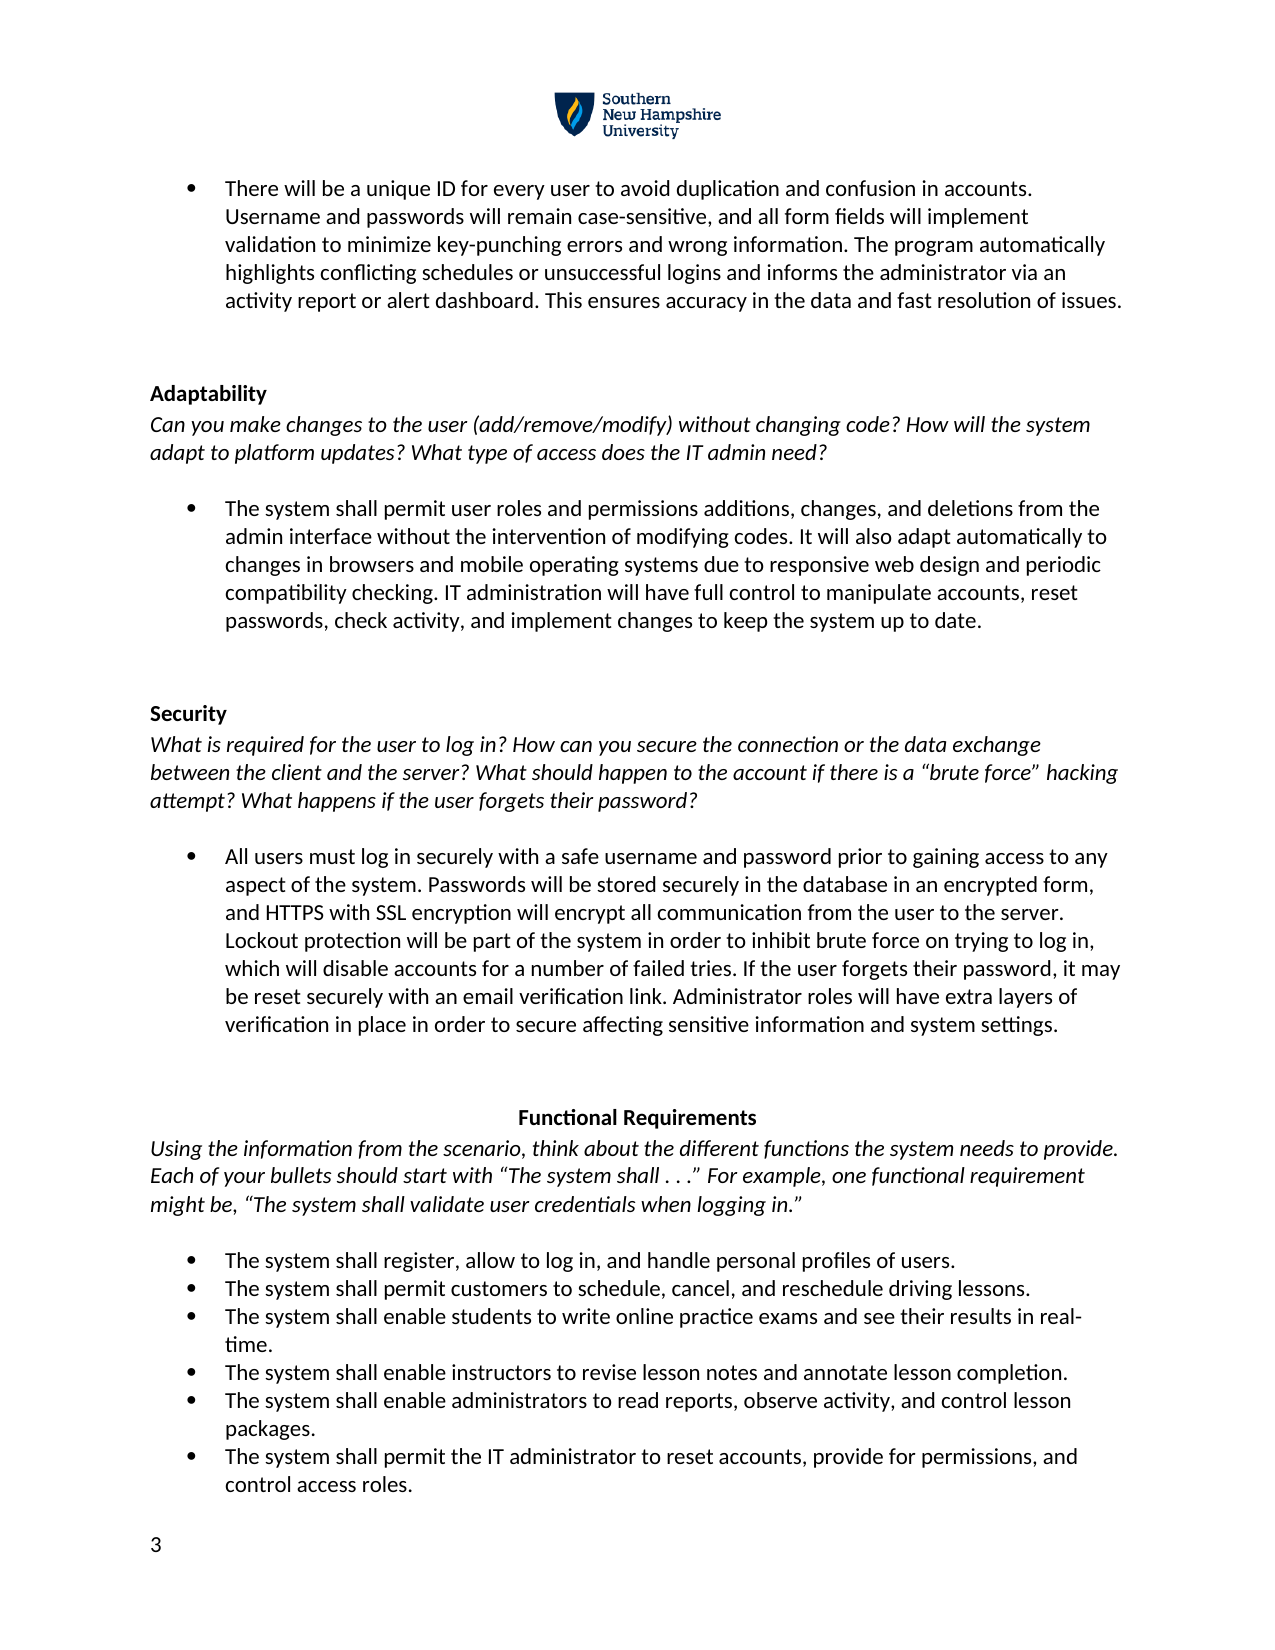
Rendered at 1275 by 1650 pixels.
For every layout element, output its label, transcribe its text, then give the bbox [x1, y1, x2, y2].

list The system shall register, allow to log in, and handle personal profiles of users. [187, 1246, 1125, 1274]
text Using the information from the scenario, think about the different functions the system needs to provide. Each of your bullets should start with “The system shall . . .” For example, one functional requirement might be, “The system shall validate user credentials when logging in.” [150, 1134, 1125, 1218]
list The system shall enable administrators to read reports, observe activity, and control lesson packages. [187, 1386, 1125, 1442]
list The system shall enable students to write online practice exams and see their results in real-time. [187, 1302, 1125, 1358]
subtitle Adaptability [150, 379, 1125, 408]
list The system shall permit the IT administrator to reset accounts, provide for permissions, and control access roles. [187, 1442, 1125, 1498]
list There will be a unique ID for every user to avoid duplication and confusion in accounts. Username and passwords will remain case-sensitive, and all form fields will implement validation to minimize key-punching errors and wrong information. The program automatically highlights conflicting schedules or unsuccessful logins and informs the administrator via an activity report or alert dashboard. This ensures accuracy in the data and fast resolution of issues. [187, 174, 1125, 314]
list The system shall permit customers to schedule, cancel, and reschedule driving lessons. [187, 1274, 1125, 1302]
text What is required for the user to log in? How can you secure the connection or the data exchange between the client and the server? What should happen to the account if there is a “brute force” hacking attempt? What happens if the user forgets their password? [150, 730, 1125, 814]
list The system shall enable instructors to revise lesson notes and annotate lesson completion. [187, 1358, 1125, 1386]
subtitle Functional Requirements [150, 1103, 1125, 1131]
list The system shall permit user roles and permissions additions, changes, and deletions from the admin interface without the intervention of modifying codes. It will also adapt automatically to changes in browsers and mobile operating systems due to responsive web design and periodic compatibility checking. IT administration will have full control to manipulate accounts, reset passwords, check activity, and implement changes to keep the system up to date. [187, 494, 1125, 634]
text Can you make changes to the user (add/remove/modify) without changing code? How will the system adapt to platform updates? What type of access does the IT admin need? [150, 410, 1125, 466]
subtitle Security [150, 699, 1125, 727]
picture [546, 75, 729, 154]
list All users must log in securely with a safe username and password prior to gaining access to any aspect of the system. Passwords will be stored securely in the database in an encrypted form, and HTTPS with SSL encryption will encrypt all communication from the user to the server. Lockout protection will be part of the system in order to inhibit brute force on trying to log in, which will disable accounts for a number of failed tries. If the user forgets their password, it may be reset securely with an email verification link. Administrator roles will have extra layers of verification in place in order to secure affecting sensitive information and system settings. [187, 842, 1125, 1038]
